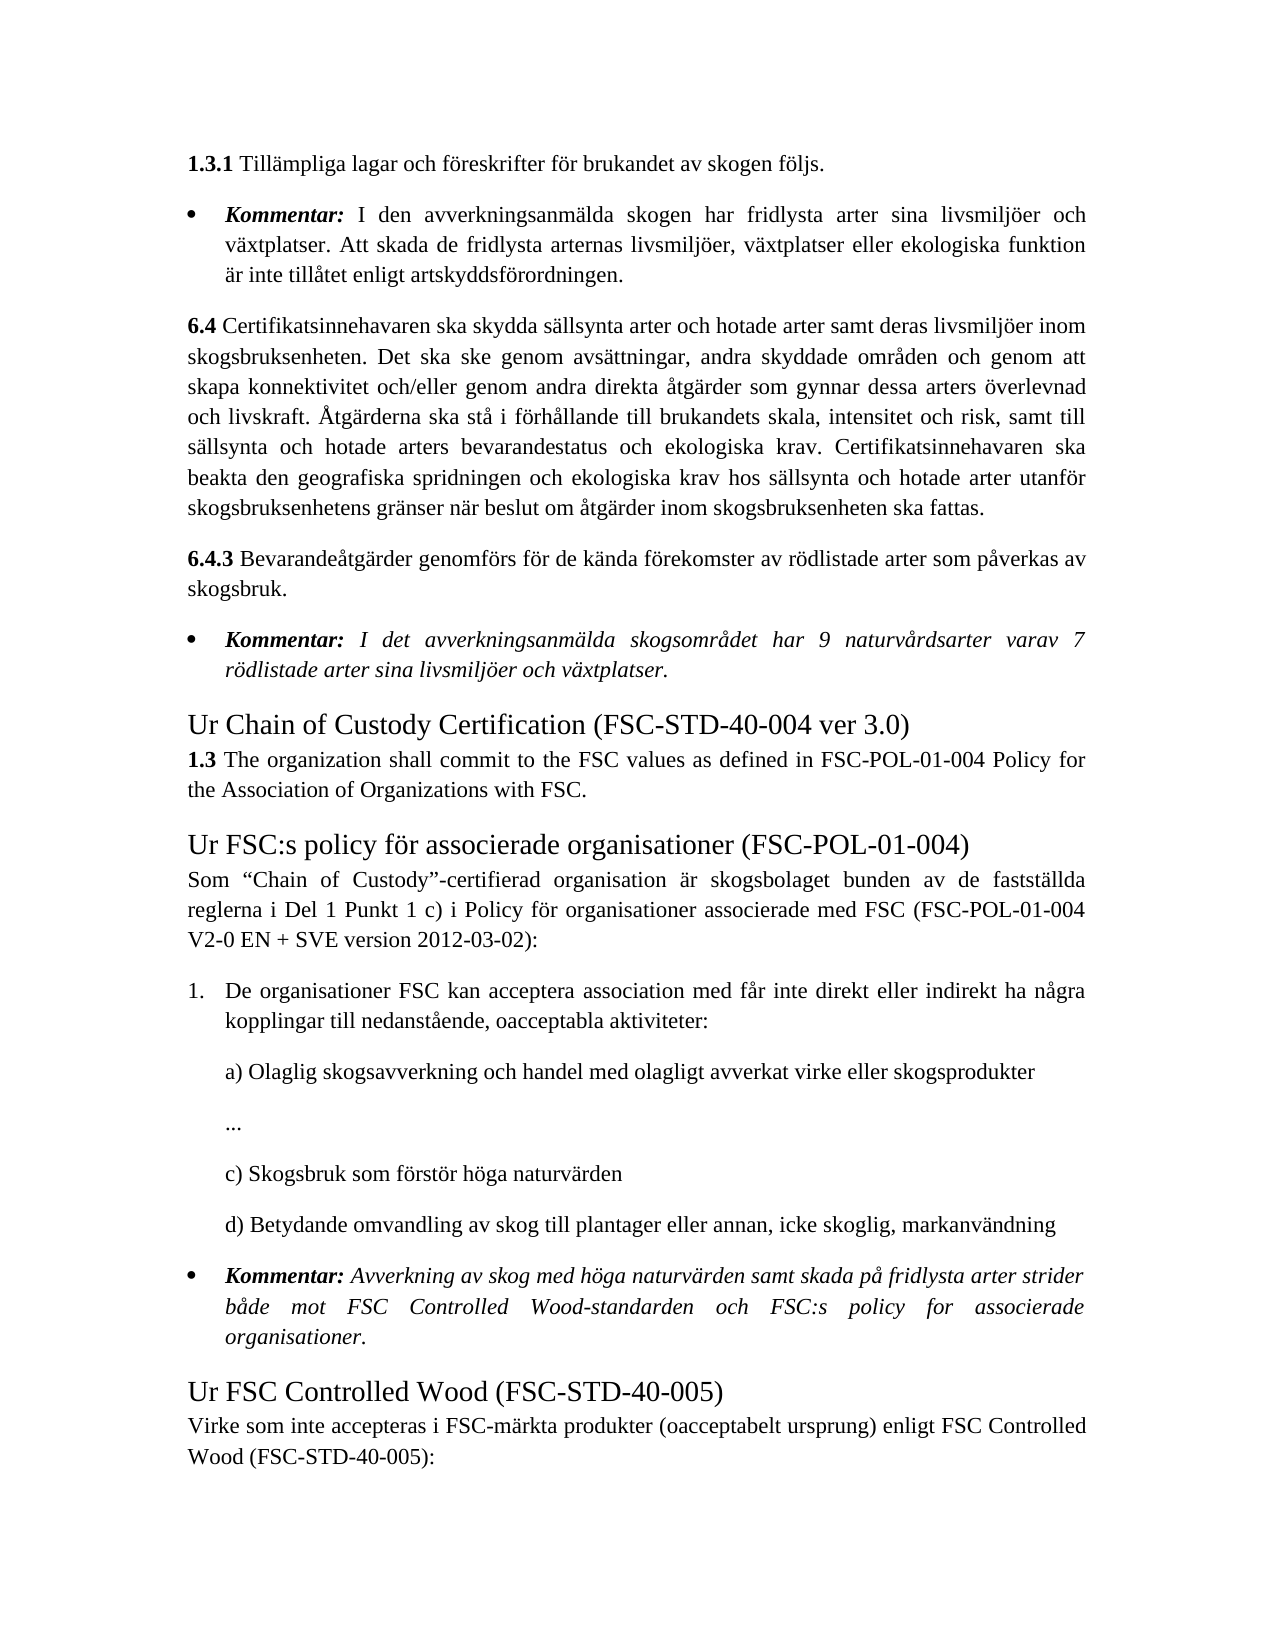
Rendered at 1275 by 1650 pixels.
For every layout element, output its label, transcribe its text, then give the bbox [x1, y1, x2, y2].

subtitle Ur Chain of Custody Certification (FSC-STD-40-004 ver 3.0) [187, 707, 1087, 741]
subtitle Ur FSC Controlled Wood (FSC-STD-40-005) [187, 1374, 1087, 1407]
text 1.3.1 Tillämpliga lagar och föreskrifter för brukandet av skogen följs. [187, 150, 1087, 176]
text c) Skogsbruk som förstör höga naturvärden [225, 1160, 1087, 1187]
list Kommentar: I det avverkningsanmälda skogsområdet har 9 naturvårdsarter varav 7 rödlistade arter sina livsmiljöer och växtplatser. [187, 626, 1087, 683]
text Virke som inte accepteras i FSC-märkta produkter (oacceptabelt ursprung) enligt FSC Controlled Wood (FSC-STD-40-005): [187, 1412, 1087, 1469]
subtitle Ur FSC:s policy för associerade organisationer (FSC-POL-01-004) [187, 827, 1087, 861]
list De organisationer FSC kan acceptera association med får inte direkt eller indirekt ha några kopplingar till nedanstående, oacceptabla aktiviteter: [187, 977, 1087, 1034]
text a) Olaglig skogsavverkning och handel med olagligt avverkat virke eller skogsprodukter [225, 1058, 1087, 1085]
text 6.4.3 Bevarandeåtgärder genomförs för de kända förekomster av rödlistade arter som påverkas av skogsbruk. [187, 545, 1087, 601]
text ... [225, 1109, 1087, 1136]
text Som “Chain of Custody”-certifierad organisation är skogsbolaget bunden av de fastställda reglerna i Del 1 Punkt 1 c) i Policy för organisationer associerade med FSC (FSC-POL-01-004 V2-0 EN + SVE version 2012-03-02): [187, 866, 1087, 952]
text d) Betydande omvandling av skog till plantager eller annan, icke skoglig, markanvändning [225, 1211, 1087, 1238]
list Kommentar: I den avverkningsanmälda skogen har fridlysta arter sina livsmiljöer och växtplatser. Att skada de fridlysta arternas livsmiljöer, växtplatser eller ekologiska funktion är inte tillåtet enligt artskyddsförordningen. [187, 201, 1087, 288]
text 1.3 The organization shall commit to the FSC values as defined in FSC-POL-01-004 Policy for the Association of Organizations with FSC. [187, 746, 1087, 802]
text 6.4 Certifikatsinnehavaren ska skydda sällsynta arter och hotade arter samt deras livsmiljöer inom skogsbruksenheten. Det ska ske genom avsättningar, andra skyddade områden och genom att skapa konnektivitet och/eller genom andra direkta åtgärder som gynnar dessa arters överlevnad och livskraft. Åtgärderna ska stå i förhållande till brukandets skala, intensitet och risk, samt till sällsynta och hotade arters bevarandestatus och ekologiska krav. Certifikatsinnehavaren ska beakta den geografiska spridningen och ekologiska krav hos sällsynta och hotade arter utanför skogsbruksenhetens gränser när beslut om åtgärder inom skogsbruksenheten ska fattas. [187, 312, 1087, 520]
